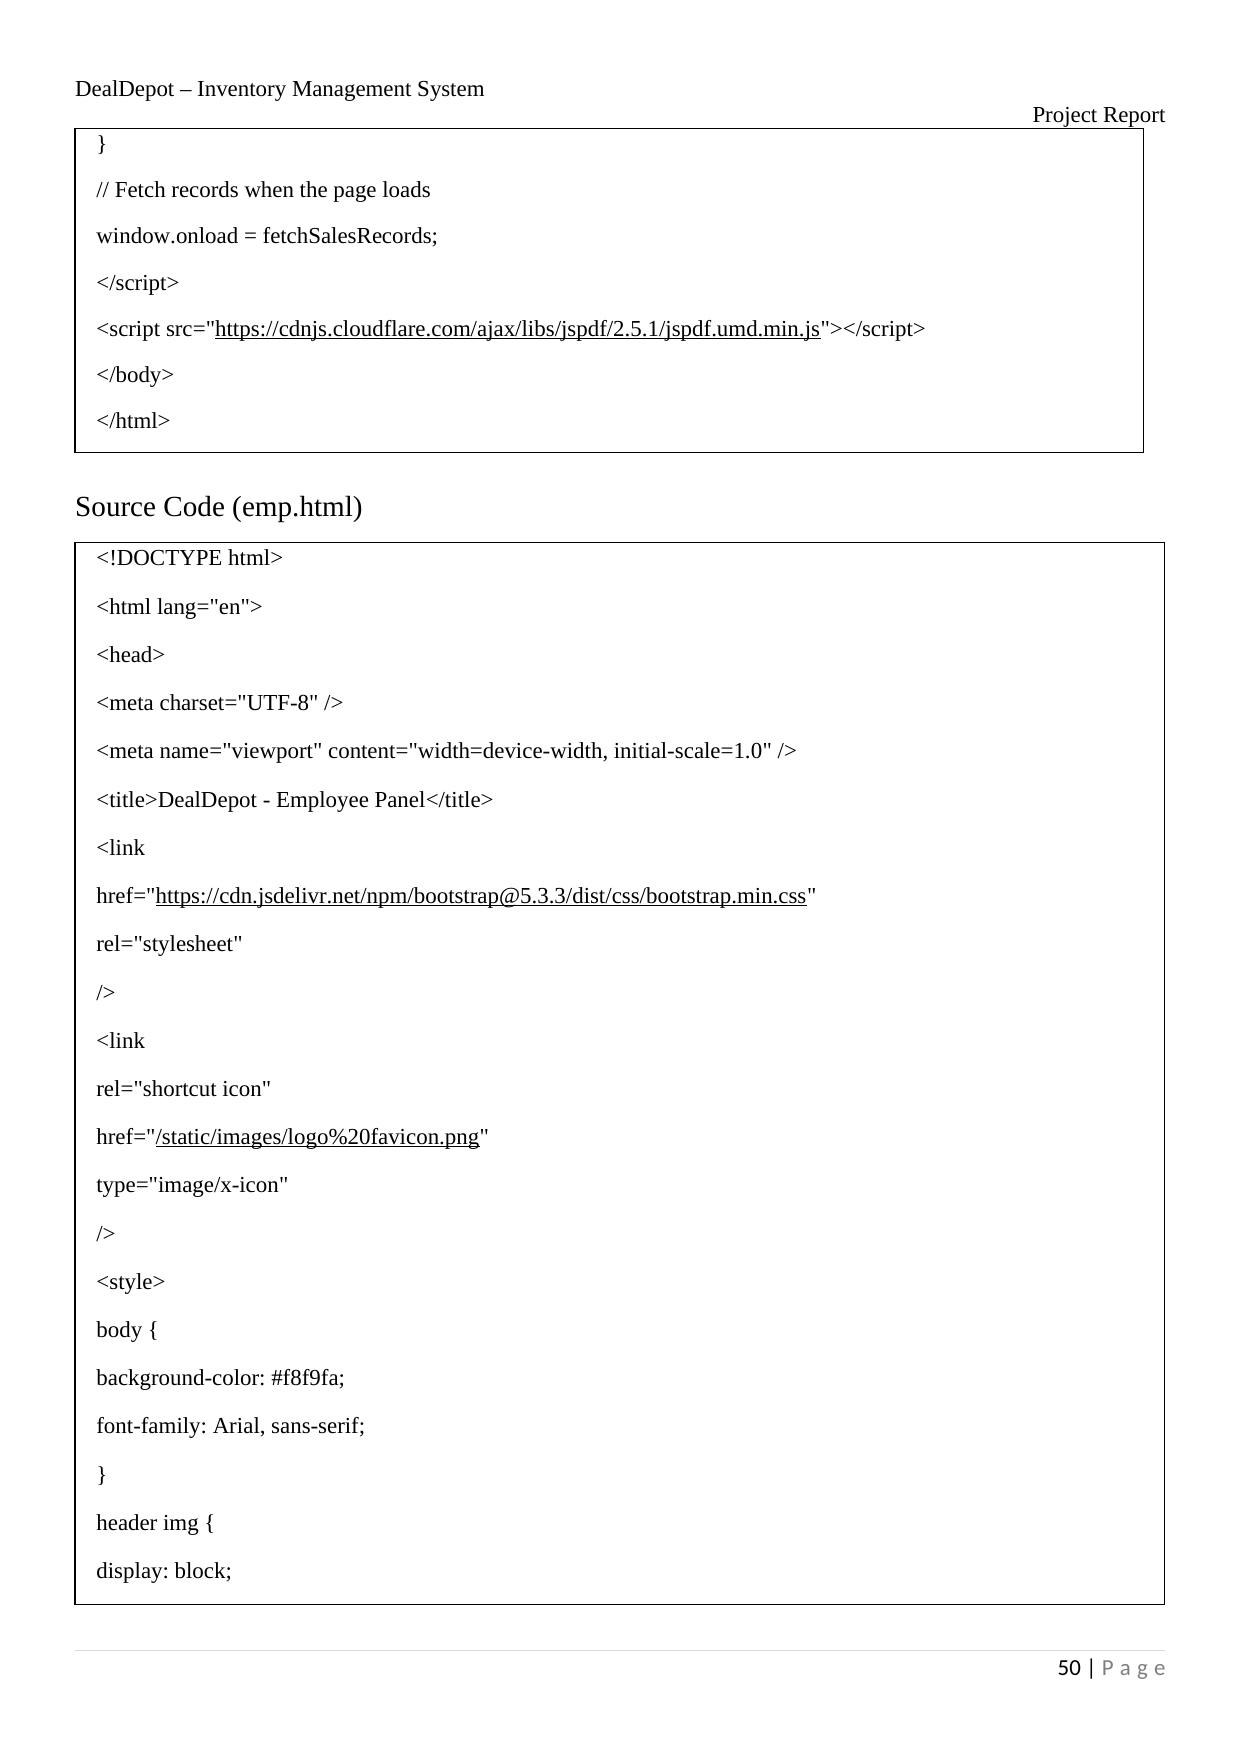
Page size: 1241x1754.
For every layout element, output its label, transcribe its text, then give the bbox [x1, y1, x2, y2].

table_header [76, 129, 1143, 452]
list Source Code (emp.html) [75, 489, 1165, 523]
table_header [76, 543, 1164, 1604]
